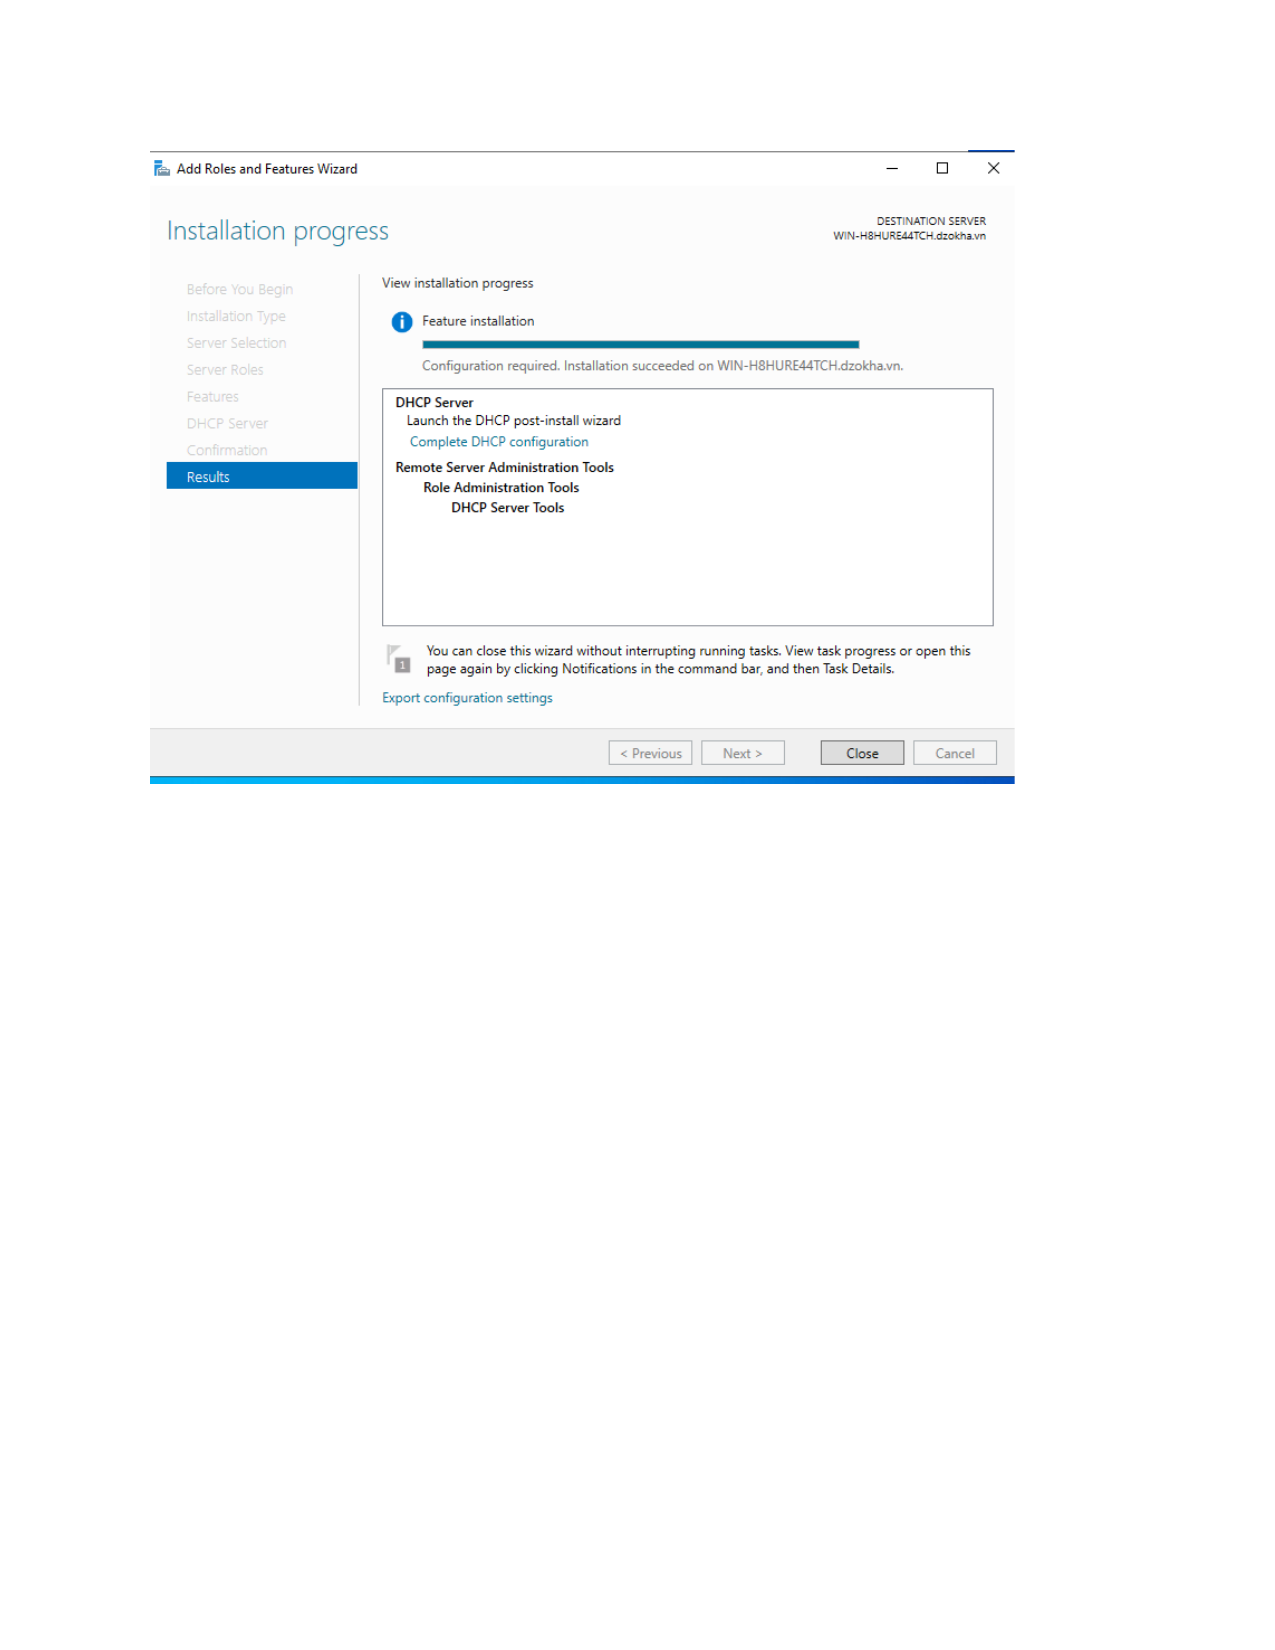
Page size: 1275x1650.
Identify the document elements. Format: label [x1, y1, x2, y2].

picture [150, 150, 1015, 784]
